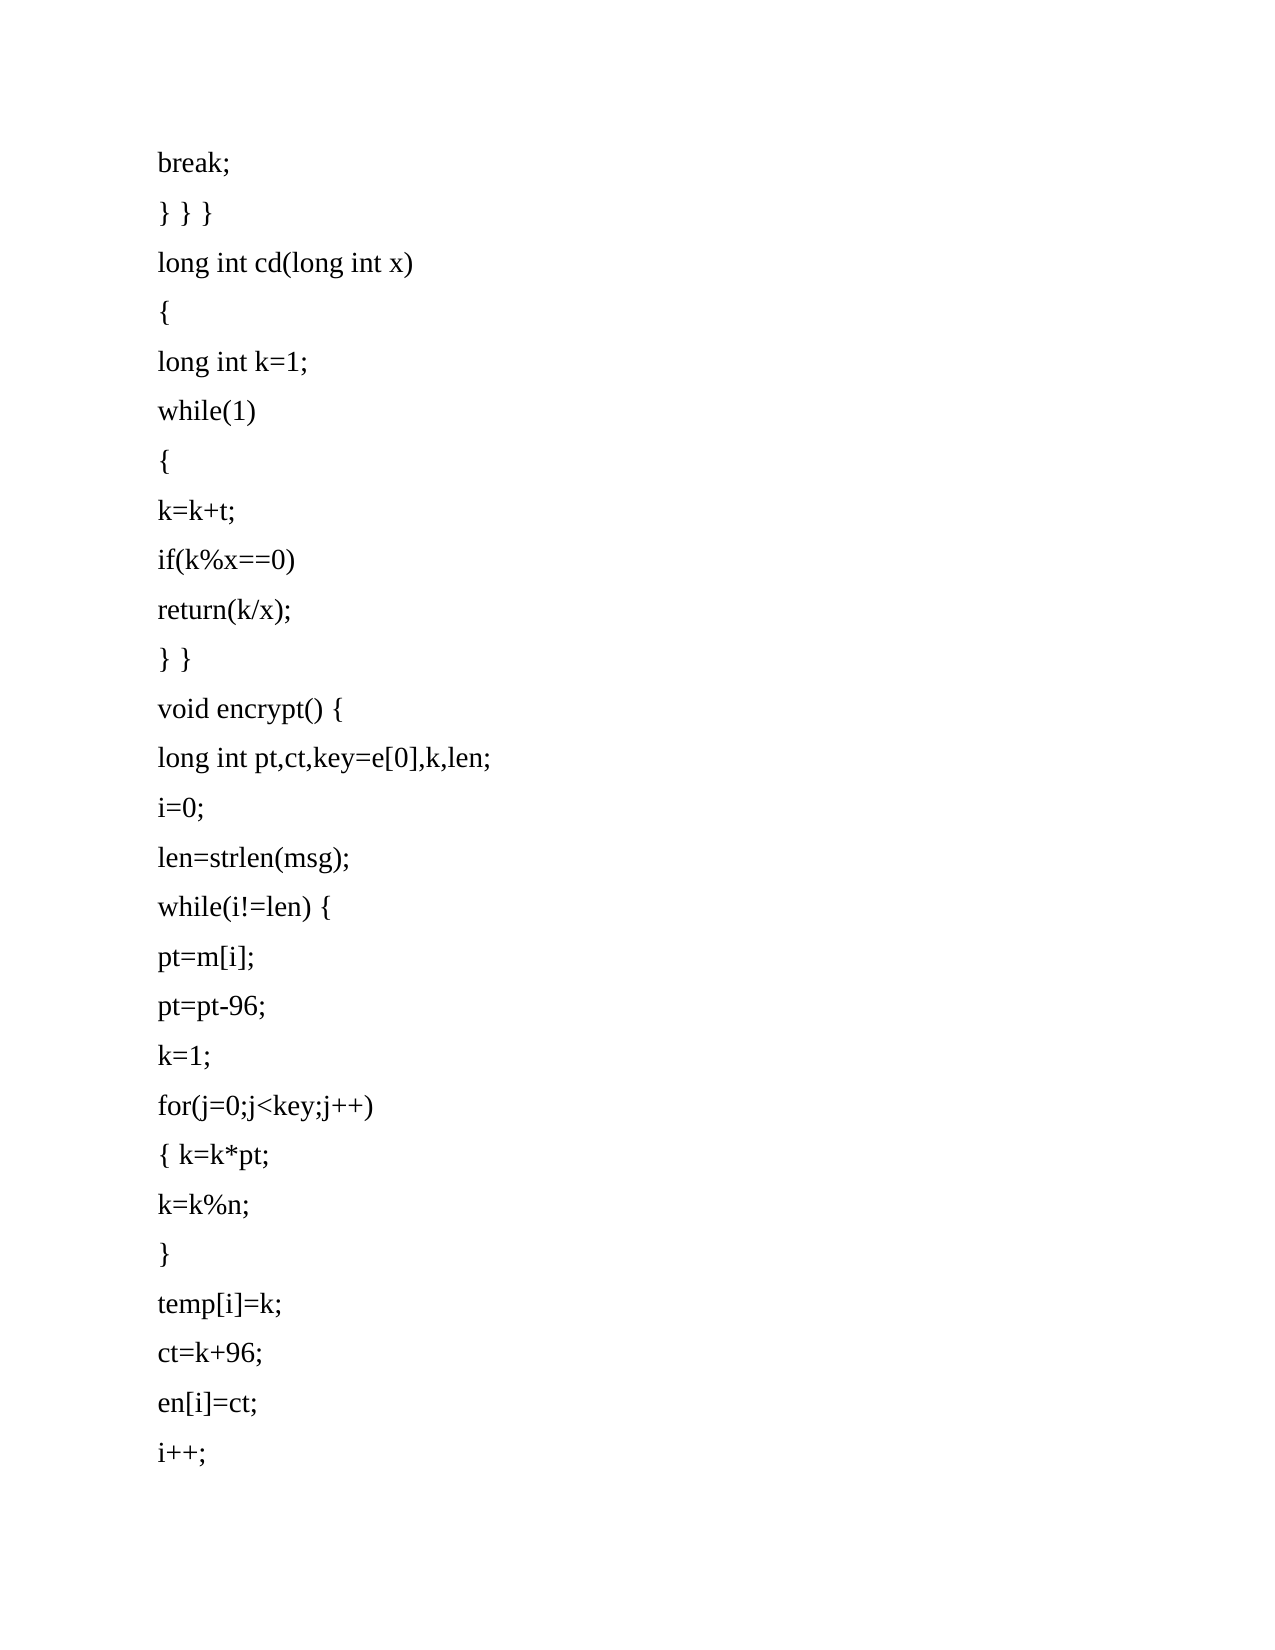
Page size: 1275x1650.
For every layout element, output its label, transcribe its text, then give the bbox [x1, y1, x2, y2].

text break; [150, 150, 1125, 179]
text long int pt,ct,key=e[0],k,len; [150, 745, 1125, 774]
text for(j=0;j<key;j++) [150, 1092, 1125, 1121]
text en[i]=ct; [150, 1389, 1125, 1418]
text i++; [150, 1439, 1125, 1468]
text return(k/x); [150, 596, 1125, 625]
text k=1; [150, 1042, 1125, 1071]
text while(1) [150, 398, 1125, 427]
text long int k=1; [150, 348, 1125, 377]
text if(k%x==0) [150, 547, 1125, 575]
text len=strlen(msg); [150, 844, 1125, 873]
text long int cd(long int x) [150, 249, 1125, 278]
text k=k+t; [150, 497, 1125, 526]
text void encrypt() { [150, 695, 1125, 724]
text } } [150, 646, 1125, 674]
text temp[i]=k; [150, 1290, 1125, 1319]
text i=0; [150, 794, 1125, 823]
text { [150, 299, 1125, 327]
text pt=pt-96; [150, 993, 1125, 1022]
text } } } [150, 199, 1125, 228]
text { k=k*pt; [150, 1142, 1125, 1170]
text while(i!=len) { [150, 894, 1125, 922]
text { [150, 447, 1125, 476]
text ct=k+96; [150, 1340, 1125, 1369]
text } [150, 1241, 1125, 1269]
text k=k%n; [150, 1191, 1125, 1220]
text pt=m[i]; [150, 943, 1125, 972]
